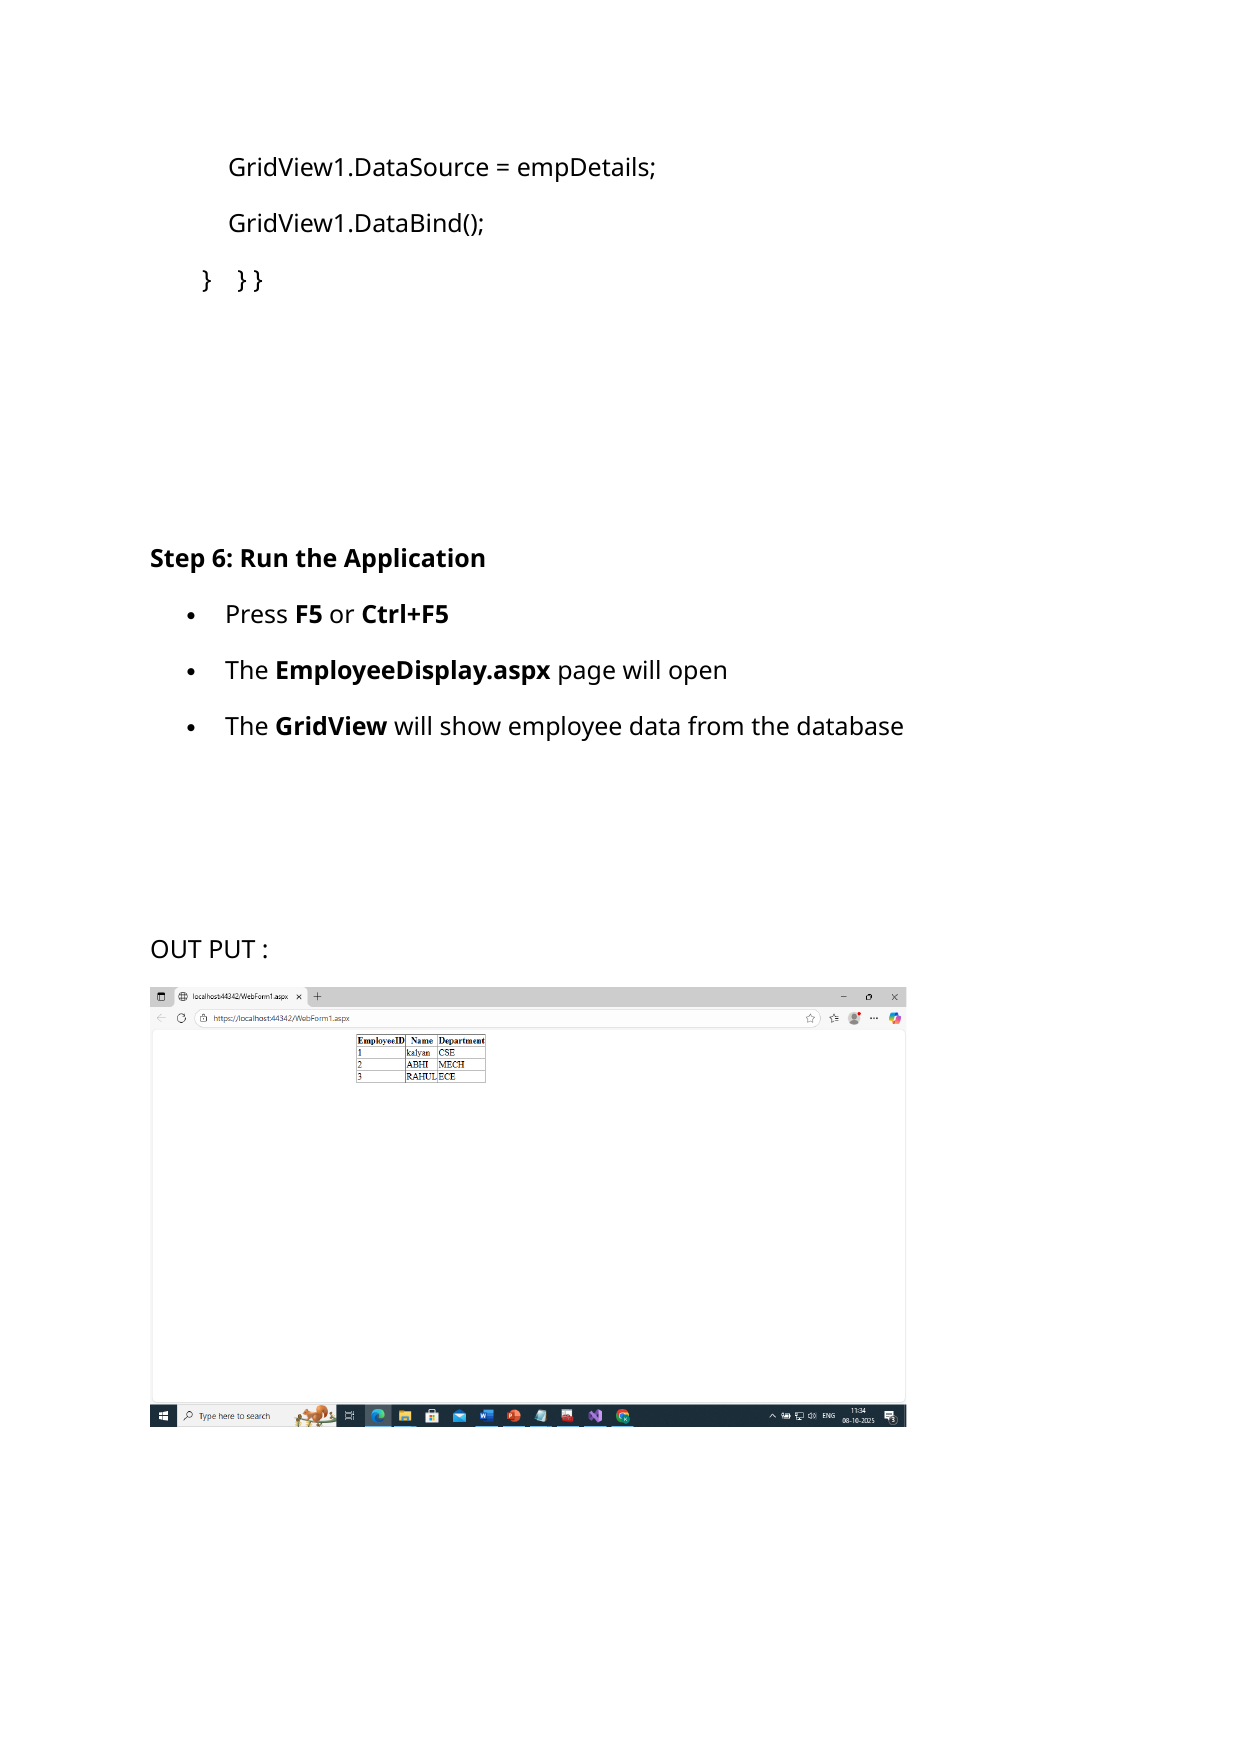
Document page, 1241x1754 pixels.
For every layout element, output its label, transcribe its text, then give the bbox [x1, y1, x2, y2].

list The GridView will show employee data from the database [187, 708, 1090, 742]
list The EmployeeDisplay.aspx page will open [187, 652, 1090, 687]
text GridView1.DataBind(); [150, 206, 1090, 240]
text OUT PUT : [150, 932, 1090, 966]
text } } } [150, 262, 1090, 296]
text GridView1.DataSource = empDetails; [150, 150, 1090, 184]
text Step 6: Run the Application [150, 541, 1090, 575]
picture [150, 987, 907, 1427]
list Press F5 or Ctrl+F5 [187, 597, 1090, 631]
